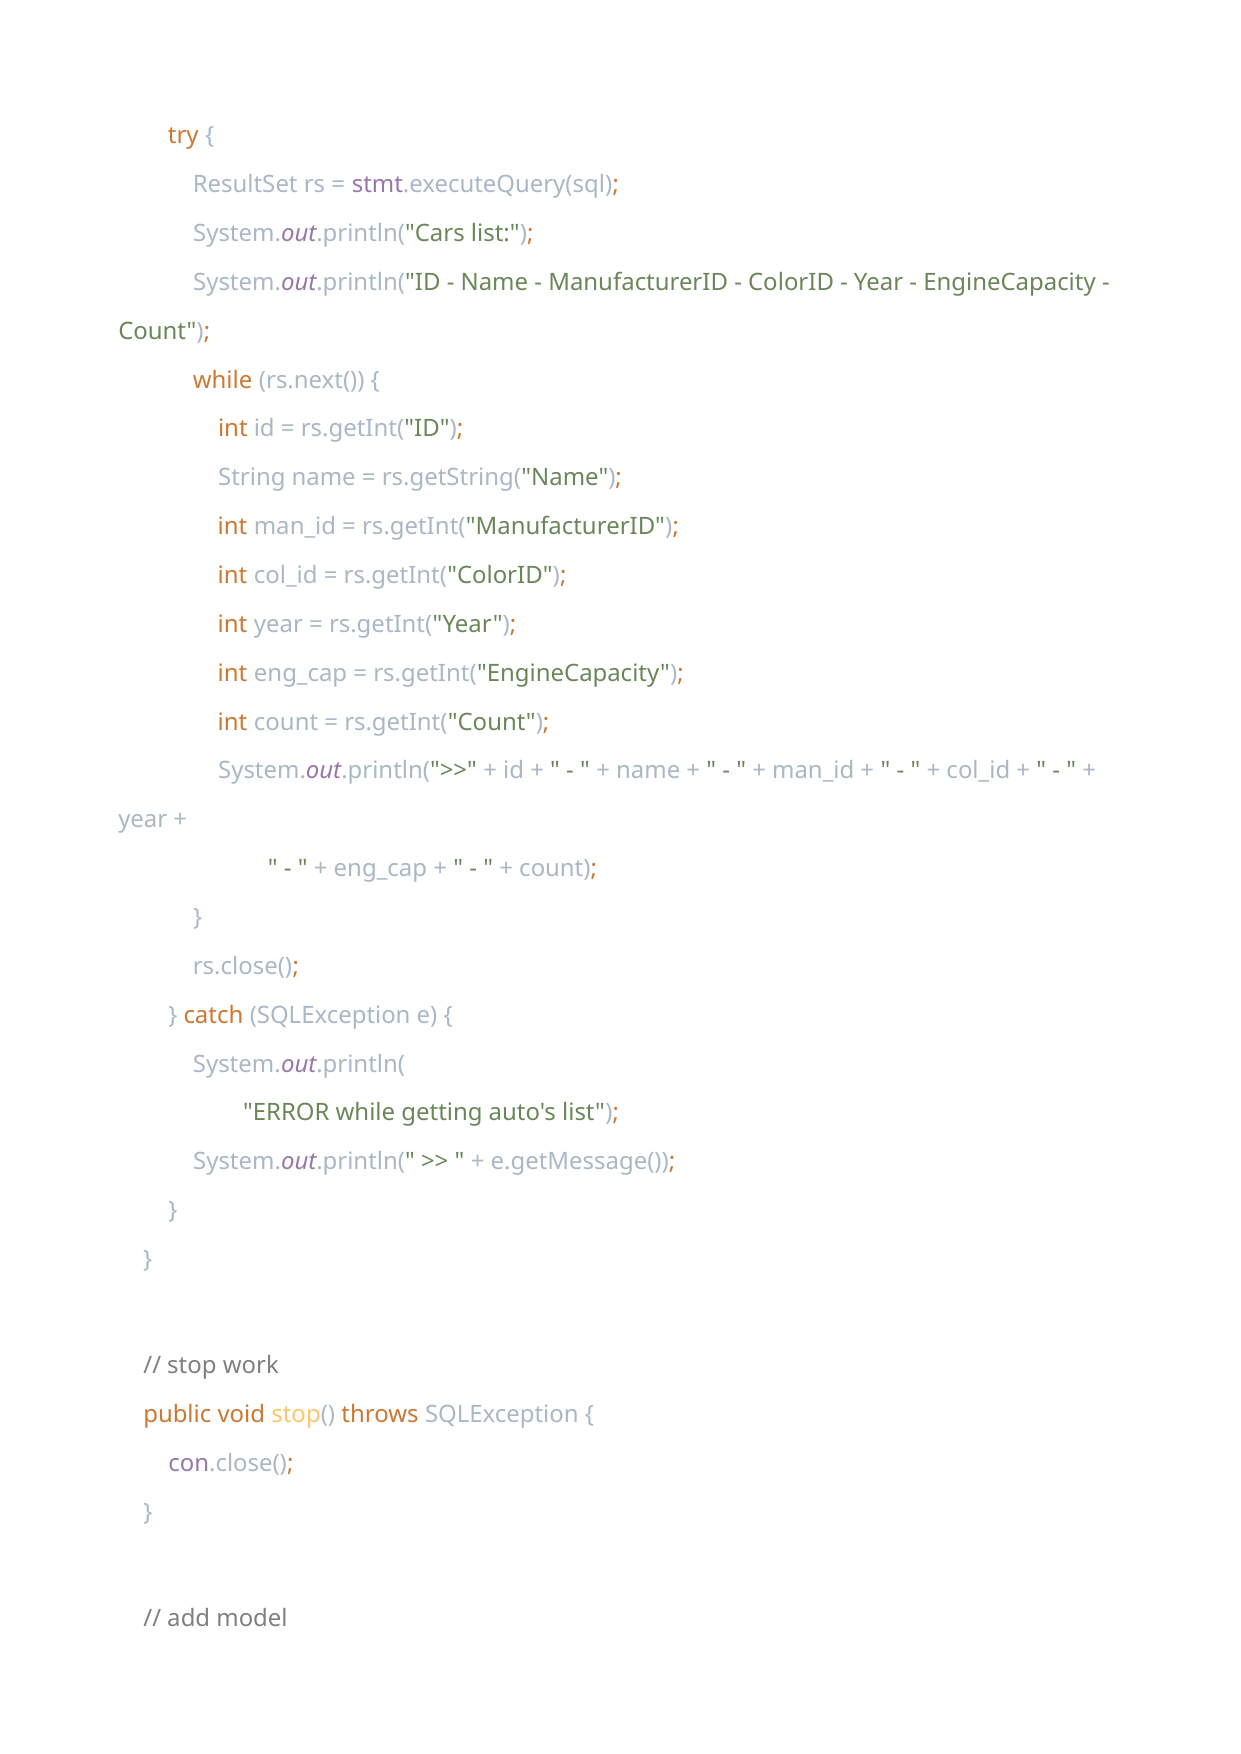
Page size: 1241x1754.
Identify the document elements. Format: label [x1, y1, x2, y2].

text [118, 118, 1122, 1634]
